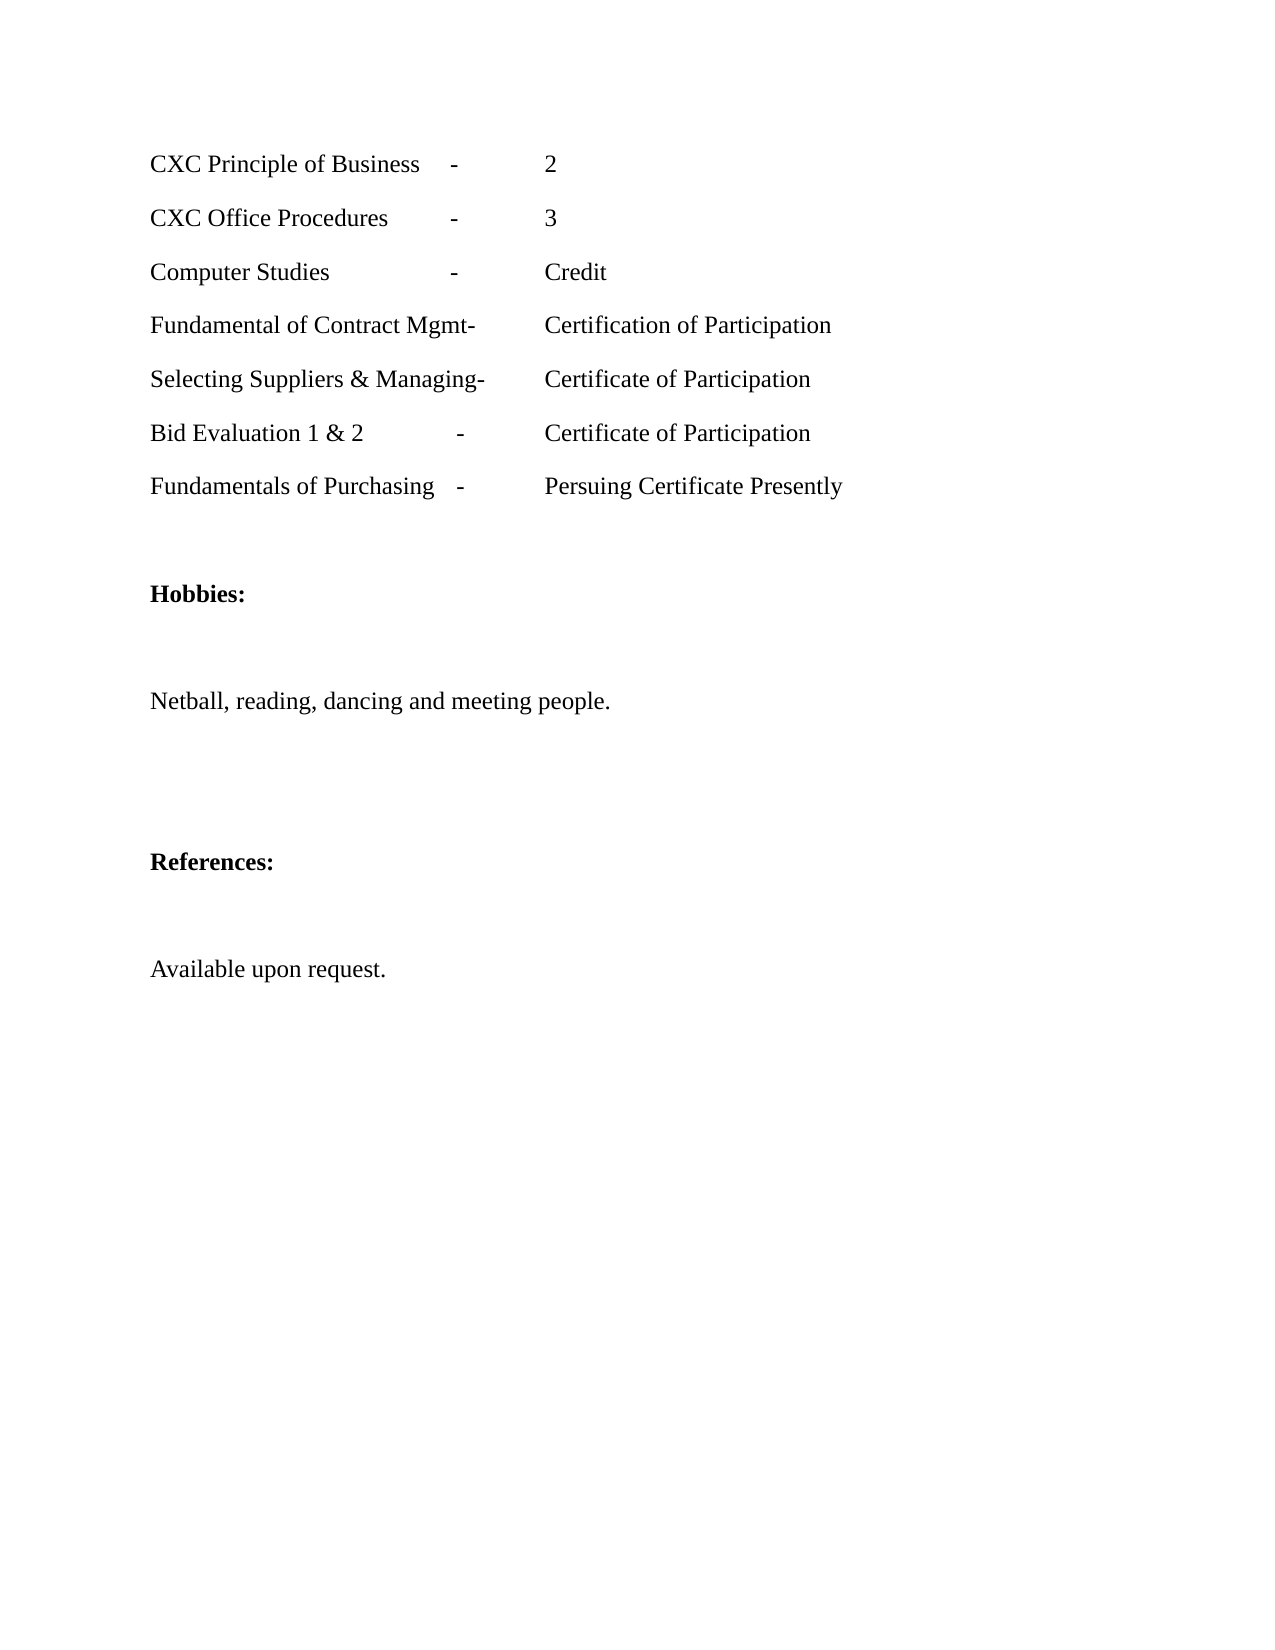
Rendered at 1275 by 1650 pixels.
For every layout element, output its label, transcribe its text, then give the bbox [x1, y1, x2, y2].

text Bid Evaluation 1 & 2 - Certificate of Participation [150, 418, 1125, 447]
text References: [150, 847, 1125, 876]
text Hobbies: [150, 579, 1125, 608]
text Selecting Suppliers & Managing- Certificate of Participation [150, 364, 1125, 393]
text CXC Principle of Business - 2 [150, 150, 1125, 179]
text Computer Studies - Credit [150, 257, 1125, 286]
text Netball, reading, dancing and meeting people. [150, 686, 1125, 715]
text Fundamental of Contract Mgmt- Certification of Participation [150, 311, 1125, 339]
text CXC Office Procedures - 3 [150, 204, 1125, 232]
text Available upon request. [150, 955, 1125, 983]
text Fundamentals of Purchasing - Persuing Certificate Presently [150, 472, 1125, 501]
